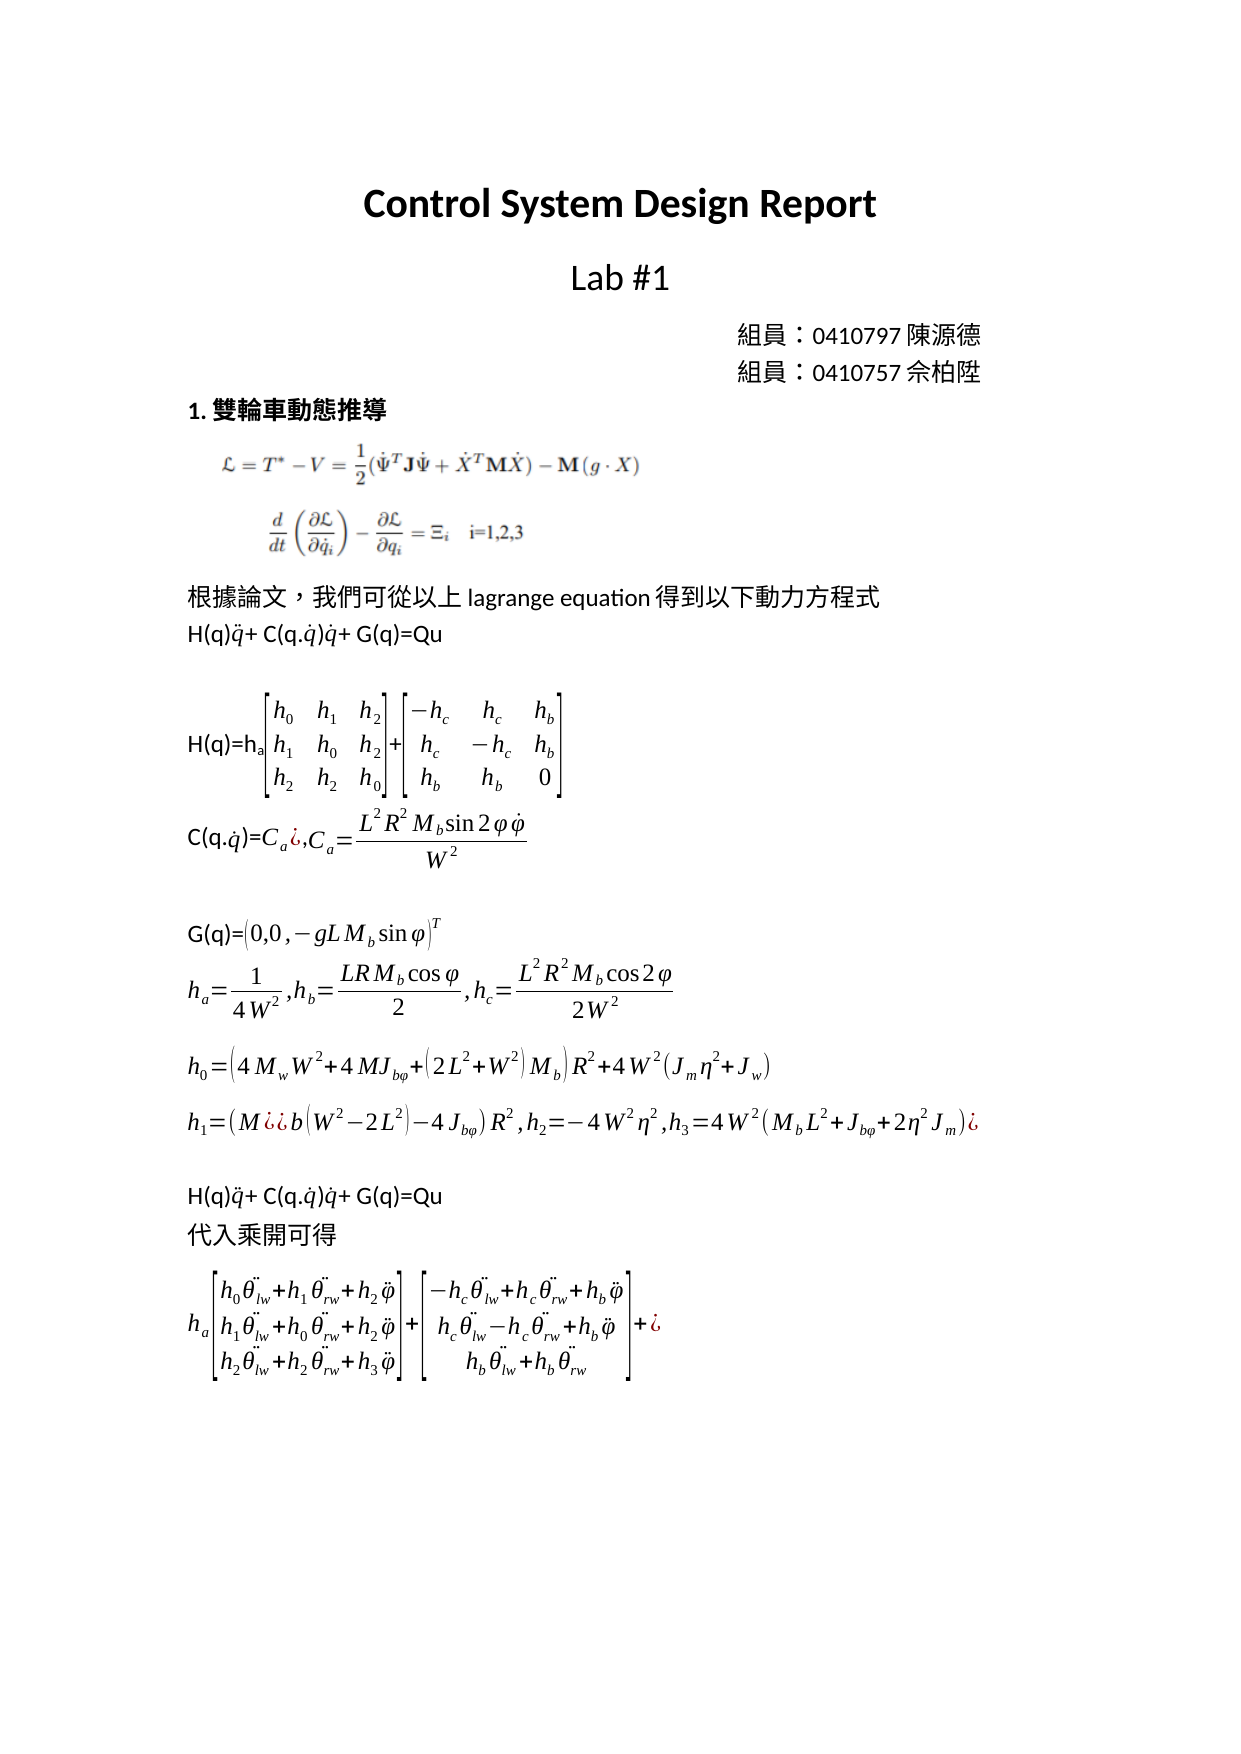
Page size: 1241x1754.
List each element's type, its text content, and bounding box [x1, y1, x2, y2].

text 1. 雙輪車動態推導 [187, 389, 1053, 427]
text 代入乘開可得 [187, 1214, 1053, 1252]
text H(q)+ C(q.)+ G(q)=Qu [187, 614, 1053, 652]
text 組員：0410797陳源德 [187, 314, 1053, 352]
text H(q)+ C(q.)+ G(q)=Qu [187, 1177, 1053, 1214]
picture [187, 427, 682, 500]
text 根據論文，我們可從以上lagrange equation得到以下動力方程式 [187, 577, 1053, 614]
picture [187, 502, 572, 561]
text C(q.)=, [187, 802, 1053, 877]
text Control System Design Report [187, 164, 1053, 239]
text Lab #1 [187, 239, 1053, 314]
text H(q)=ha+ [187, 689, 1053, 802]
text G(q)= [187, 914, 1053, 952]
text 組員：0410757佘柏陞 [187, 352, 1053, 389]
